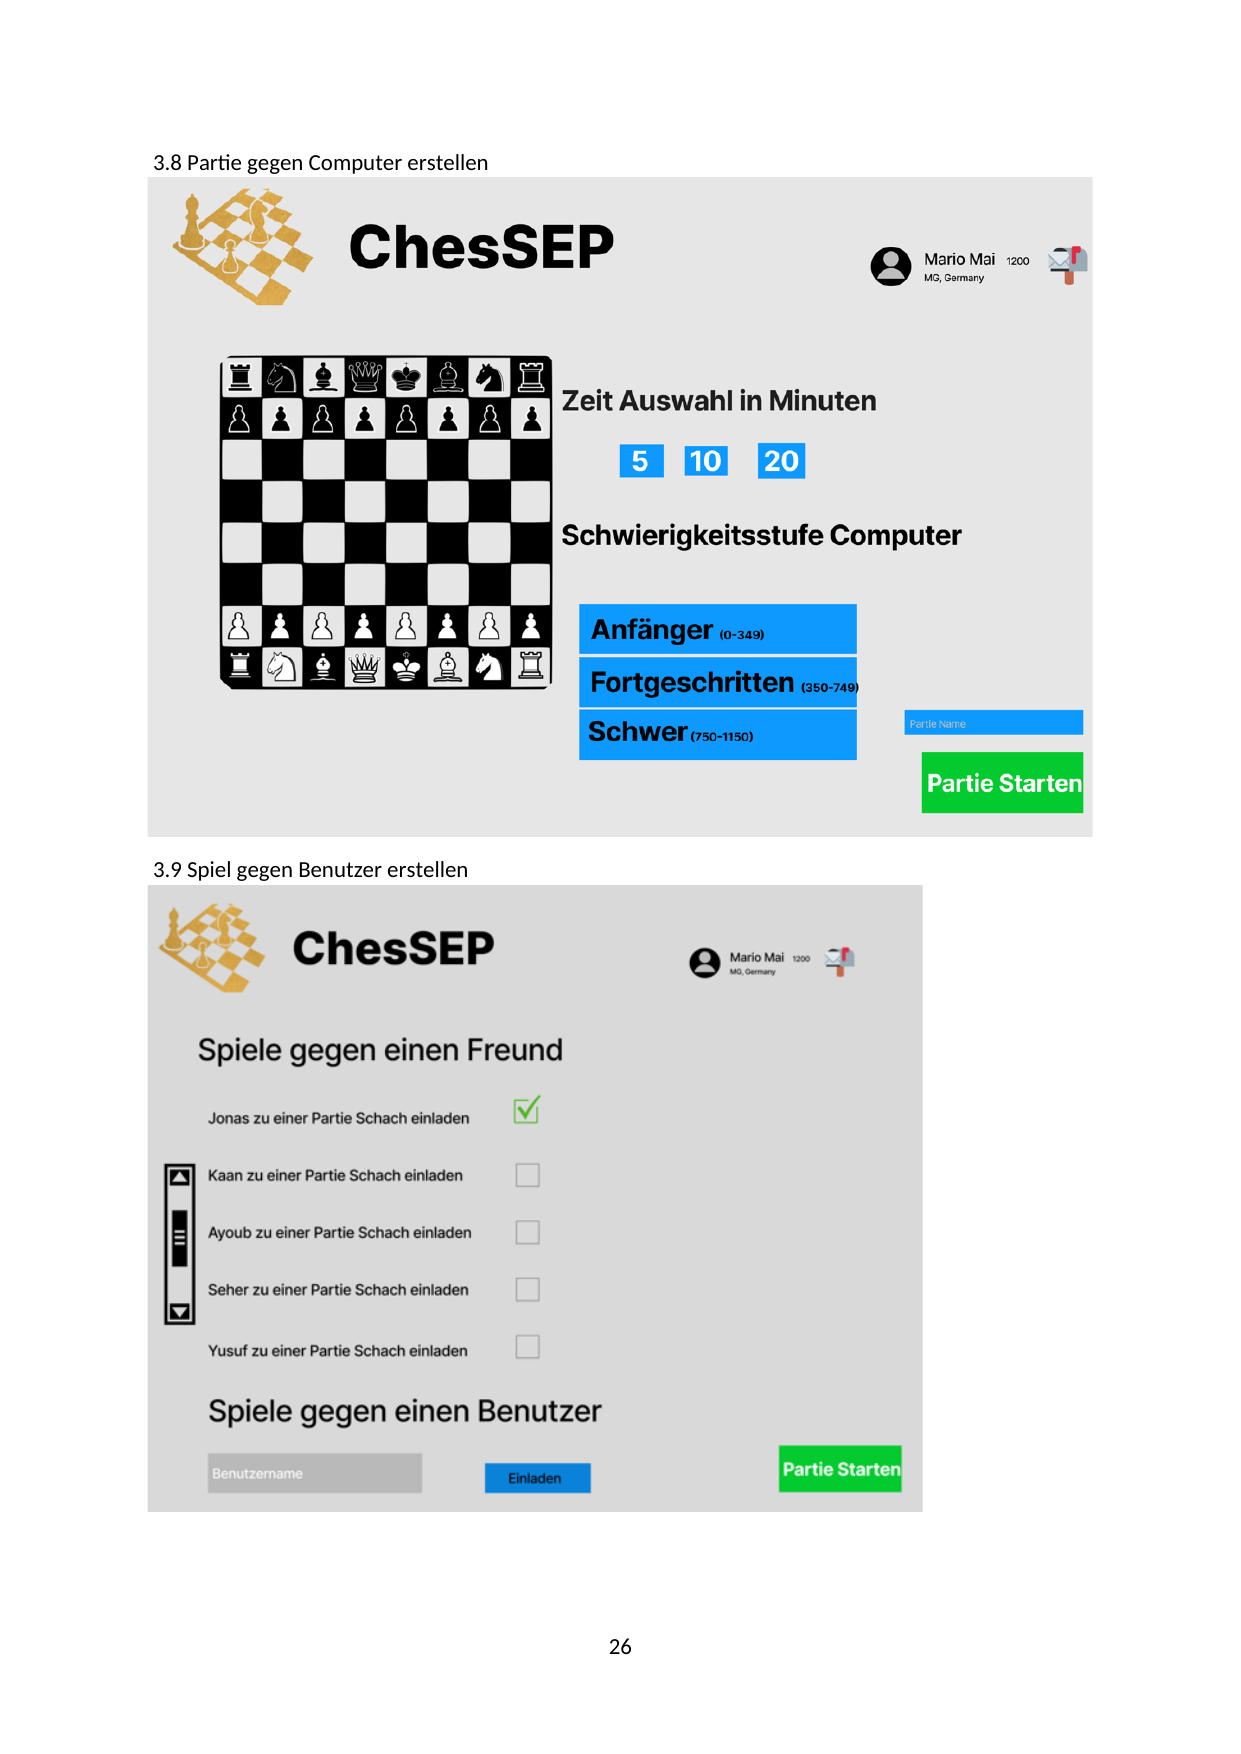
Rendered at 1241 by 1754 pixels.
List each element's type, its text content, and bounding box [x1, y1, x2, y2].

picture [147, 885, 923, 1512]
picture [147, 177, 1093, 837]
text 3.8 Partie gegen Computer erstellen [148, 148, 1093, 177]
